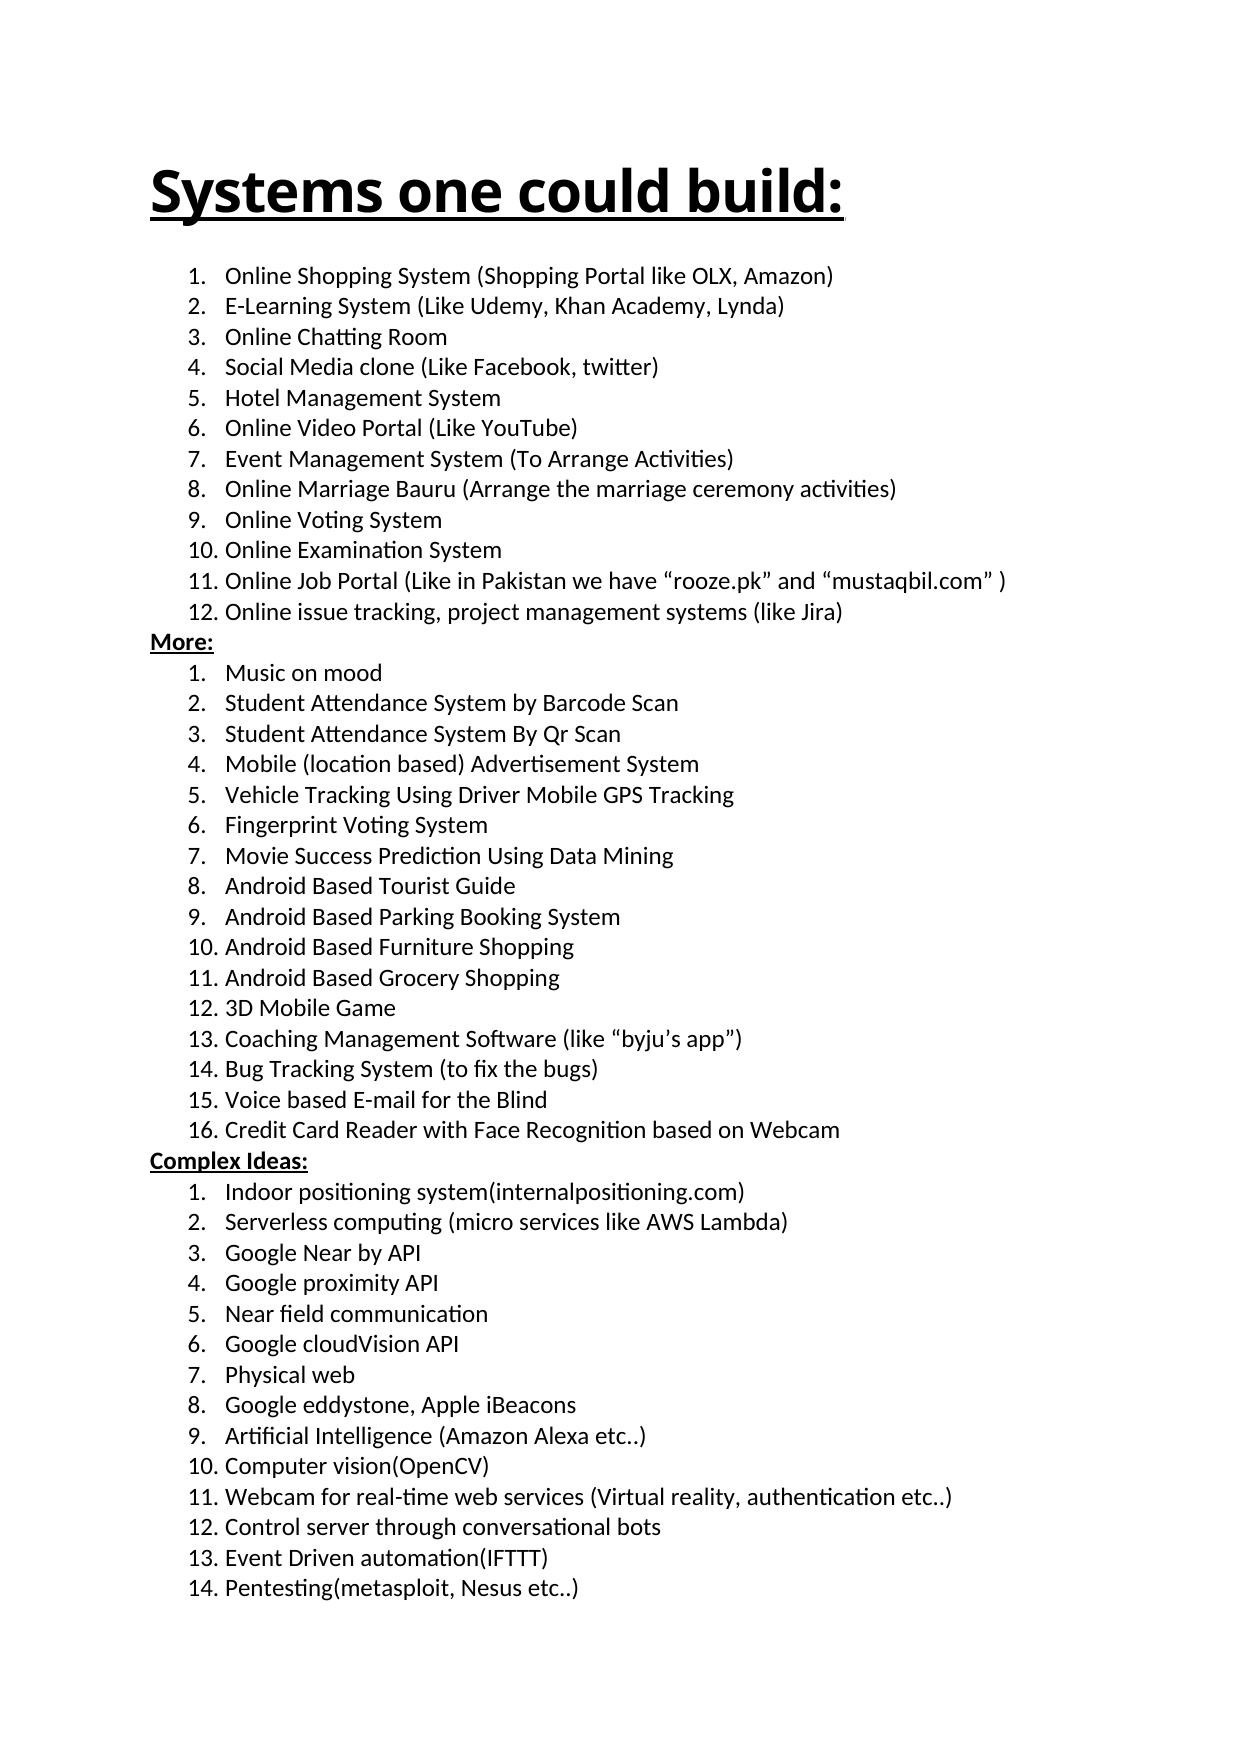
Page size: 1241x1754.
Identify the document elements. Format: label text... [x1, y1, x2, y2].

list Mobile (location based) Advertisement System [187, 748, 1090, 779]
list Social Media clone (Like Facebook, twitter) [187, 352, 1090, 382]
list Event Management System (To Arrange Activities) [187, 443, 1090, 474]
list Student Attendance System By Qr Scan [187, 718, 1090, 748]
text Complex Ideas: [150, 1145, 1090, 1176]
list Voice based E-mail for the Blind [187, 1084, 1090, 1114]
list Computer vision(OpenCV) [187, 1450, 1090, 1481]
list Vehicle Tracking Using Driver Mobile GPS Tracking [187, 779, 1090, 809]
list Online Examination System [187, 535, 1090, 565]
list Control server through conversational bots [187, 1511, 1090, 1542]
list Online Voting System [187, 504, 1090, 535]
list 3D Mobile Game [187, 992, 1090, 1023]
list Android Based Grocery Shopping [187, 962, 1090, 992]
list Online Video Portal (Like YouTube) [187, 413, 1090, 443]
list Bug Tracking System (to fix the bugs) [187, 1053, 1090, 1084]
list Android Based Tourist Guide [187, 870, 1090, 901]
list Google proximity API [187, 1267, 1090, 1298]
list Android Based Parking Booking System [187, 901, 1090, 931]
list Credit Card Reader with Face Recognition based on Webcam [187, 1114, 1090, 1145]
list Coaching Management Software (like “byju’s app”) [187, 1023, 1090, 1053]
title Systems one could build: [150, 150, 1090, 229]
text More: [150, 626, 1090, 657]
list Event Driven automation(IFTTT) [187, 1542, 1090, 1572]
list Student Attendance System by Barcode Scan [187, 687, 1090, 718]
list E-Learning System (Like Udemy, Khan Academy, Lynda) [187, 291, 1090, 321]
list Google Near by API [187, 1237, 1090, 1267]
list Online Shopping System (Shopping Portal like OLX, Amazon) [187, 260, 1090, 291]
list Online issue tracking, project management systems (like Jira) [187, 596, 1090, 626]
list Online Marriage Bauru (Arrange the marriage ceremony activities) [187, 474, 1090, 504]
list Webcam for real-time web services (Virtual reality, authentication etc..) [187, 1481, 1090, 1511]
list Near field communication [187, 1298, 1090, 1328]
list Physical web [187, 1359, 1090, 1389]
list Music on mood [187, 657, 1090, 687]
list Serverless computing (micro services like AWS Lambda) [187, 1206, 1090, 1237]
list Online Job Portal (Like in Pakistan we have “rooze.pk” and “mustaqbil.com” ) [187, 565, 1090, 596]
list Google eddystone, Apple iBeacons [187, 1389, 1090, 1420]
list Android Based Furniture Shopping [187, 931, 1090, 962]
list Hotel Management System [187, 382, 1090, 413]
list Fingerprint Voting System [187, 809, 1090, 840]
list Pentesting(metasploit, Nesus etc..) [187, 1572, 1090, 1603]
list Artificial Intelligence (Amazon Alexa etc..) [187, 1420, 1090, 1450]
list Online Chatting Room [187, 321, 1090, 352]
list Indoor positioning system(internalpositioning.com) [187, 1176, 1090, 1206]
list Movie Success Prediction Using Data Mining [187, 840, 1090, 870]
list Google cloudVision API [187, 1328, 1090, 1359]
